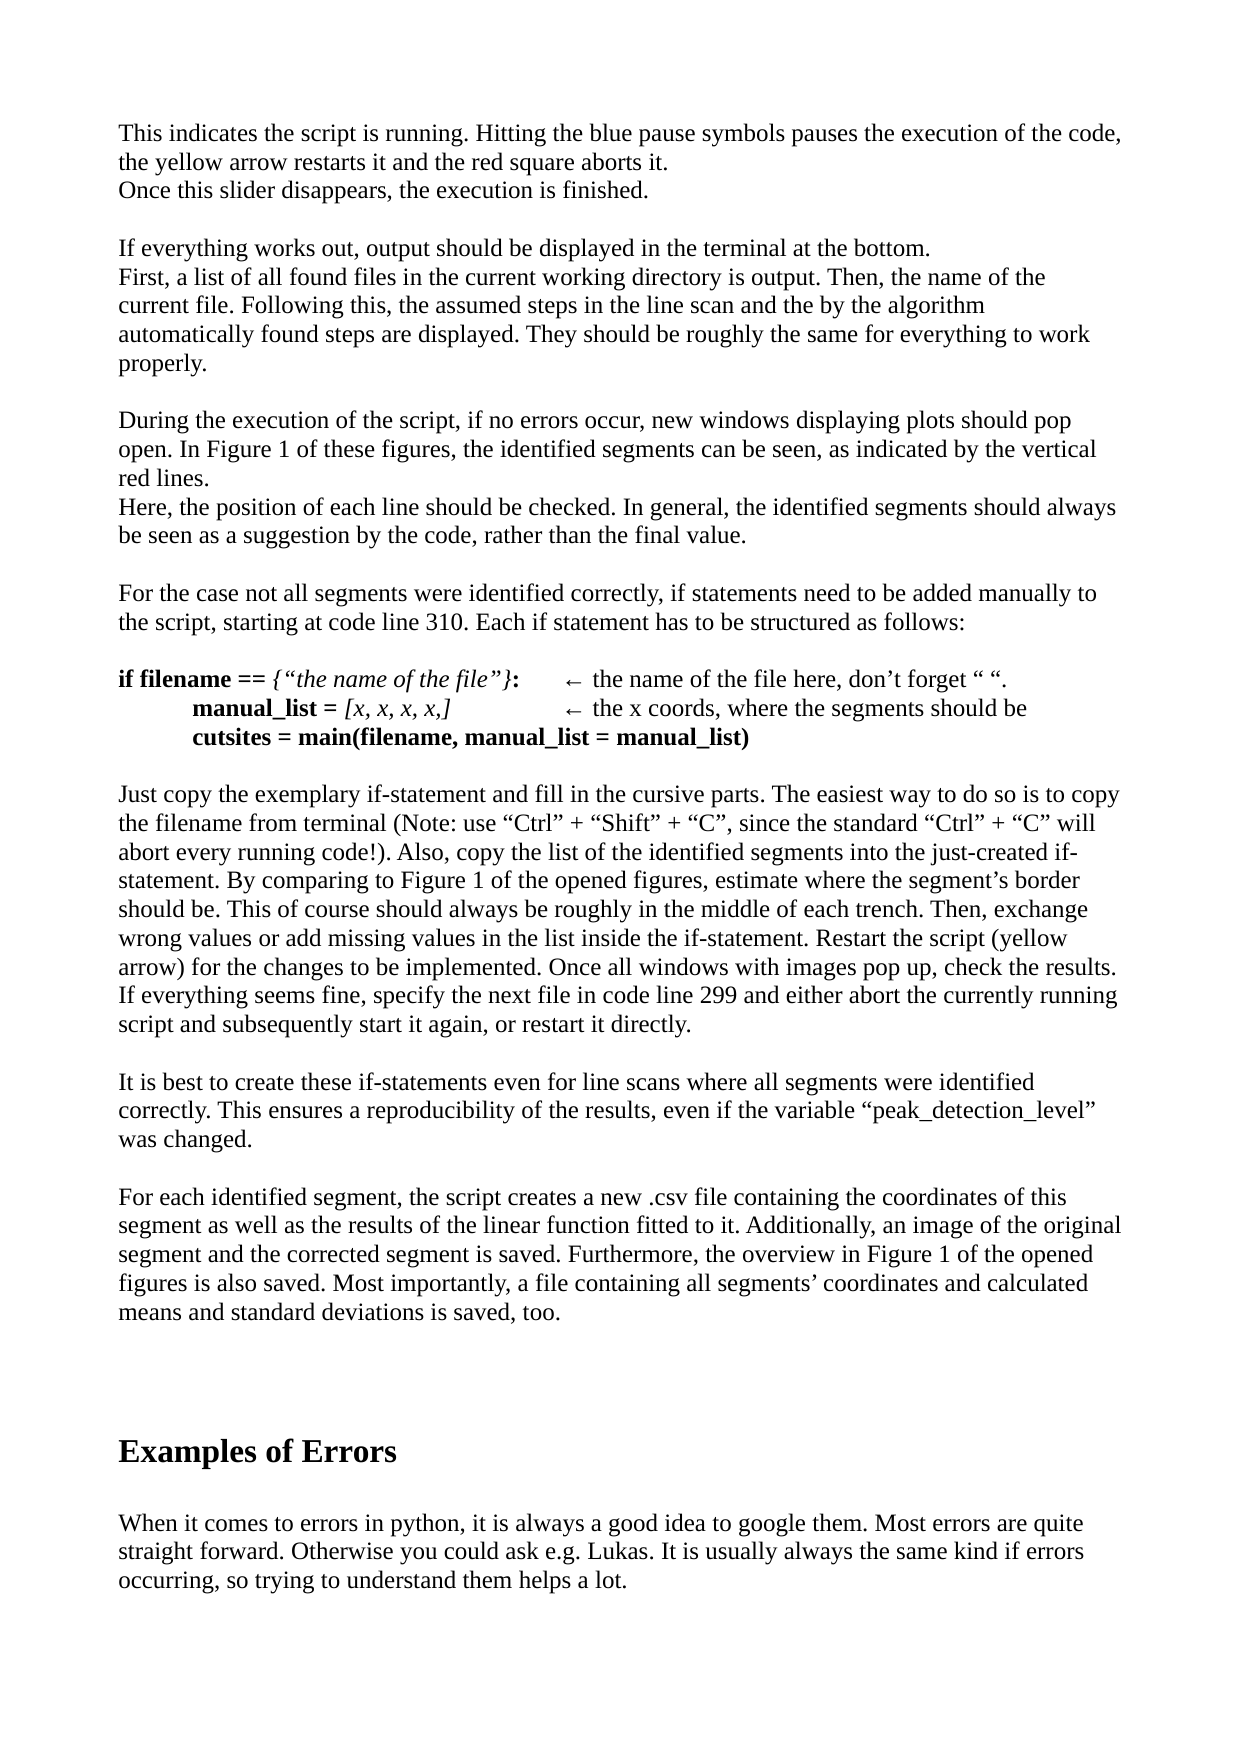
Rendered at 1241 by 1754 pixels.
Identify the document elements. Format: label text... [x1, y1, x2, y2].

text if filename == {“the name of the file”}: ← the name of the file here, don’t forget “ “. [118, 664, 1122, 693]
text properly. [118, 348, 1122, 377]
text If everything works out, output should be displayed in the terminal at the bottom. [118, 233, 1122, 262]
text Examples of Errors [118, 1431, 1122, 1469]
text Just copy the exemplary if-statement and fill in the cursive parts. The easiest way to do so is to copy the filename from terminal (Note: use “Ctrl” + “Shift” + “C”, since the standard “Ctrl” + “C” will abort every running code!). Also, copy the list of the identified segments into the just-created if-statement. By comparing to Figure 1 of the opened figures, estimate where the segment’s border should be. This of course should always be roughly in the middle of each trench. Then, exchange wrong values or add missing values in the list inside the if-statement. Restart the script (yellow arrow) for the changes to be implemented. Once all windows with images pop up, check the results. If everything seems fine, specify the next file in code line 299 and either abort the currently running script and subsequently start it again, or restart it directly. [118, 779, 1122, 1038]
text Once this slider disappears, the execution is finished. [118, 176, 1122, 204]
text manual_list = [x, x, x, x,] ← the x coords, where the segments should be [118, 693, 1122, 722]
text Here, the position of each line should be checked. In general, the identified segments should always be seen as a suggestion by the code, rather than the final value. [118, 492, 1122, 549]
text This indicates the script is running. Hitting the blue pause symbols pauses the execution of the code, the yellow arrow restarts it and the red square aborts it. [118, 118, 1122, 176]
text For each identified segment, the script creates a new .csv file containing the coordinates of this segment as well as the results of the linear function fitted to it. Additionally, an image of the original segment and the corrected segment is saved. Furthermore, the overview in Figure 1 of the opened figures is also saved. Most importantly, a file containing all segments’ coordinates and calculated means and standard deviations is saved, too. [118, 1182, 1122, 1326]
text First, a list of all found files in the current working directory is output. Then, the name of the current file. Following this, the assumed steps in the line scan and the by the algorithm automatically found steps are displayed. They should be roughly the same for everything to work [118, 262, 1122, 348]
text cutsites = main(filename, manual_list = manual_list) [118, 722, 1122, 751]
text It is best to create these if-statements even for line scans where all segments were identified correctly. This ensures a reproducibility of the results, even if the variable “peak_detection_level” was changed. [118, 1067, 1122, 1153]
text For the case not all segments were identified correctly, if statements need to be added manually to the script, starting at code line 310. Each if statement has to be structured as follows: [118, 578, 1122, 636]
text During the execution of the script, if no errors occur, new windows displaying plots should pop open. In Figure 1 of these figures, the identified segments can be seen, as indicated by the vertical red lines. [118, 406, 1122, 492]
text When it comes to errors in python, it is always a good idea to google them. Most errors are quite straight forward. Otherwise you could ask e.g. Lukas. It is usually always the same kind if errors occurring, so trying to understand them helps a lot. [118, 1508, 1122, 1594]
